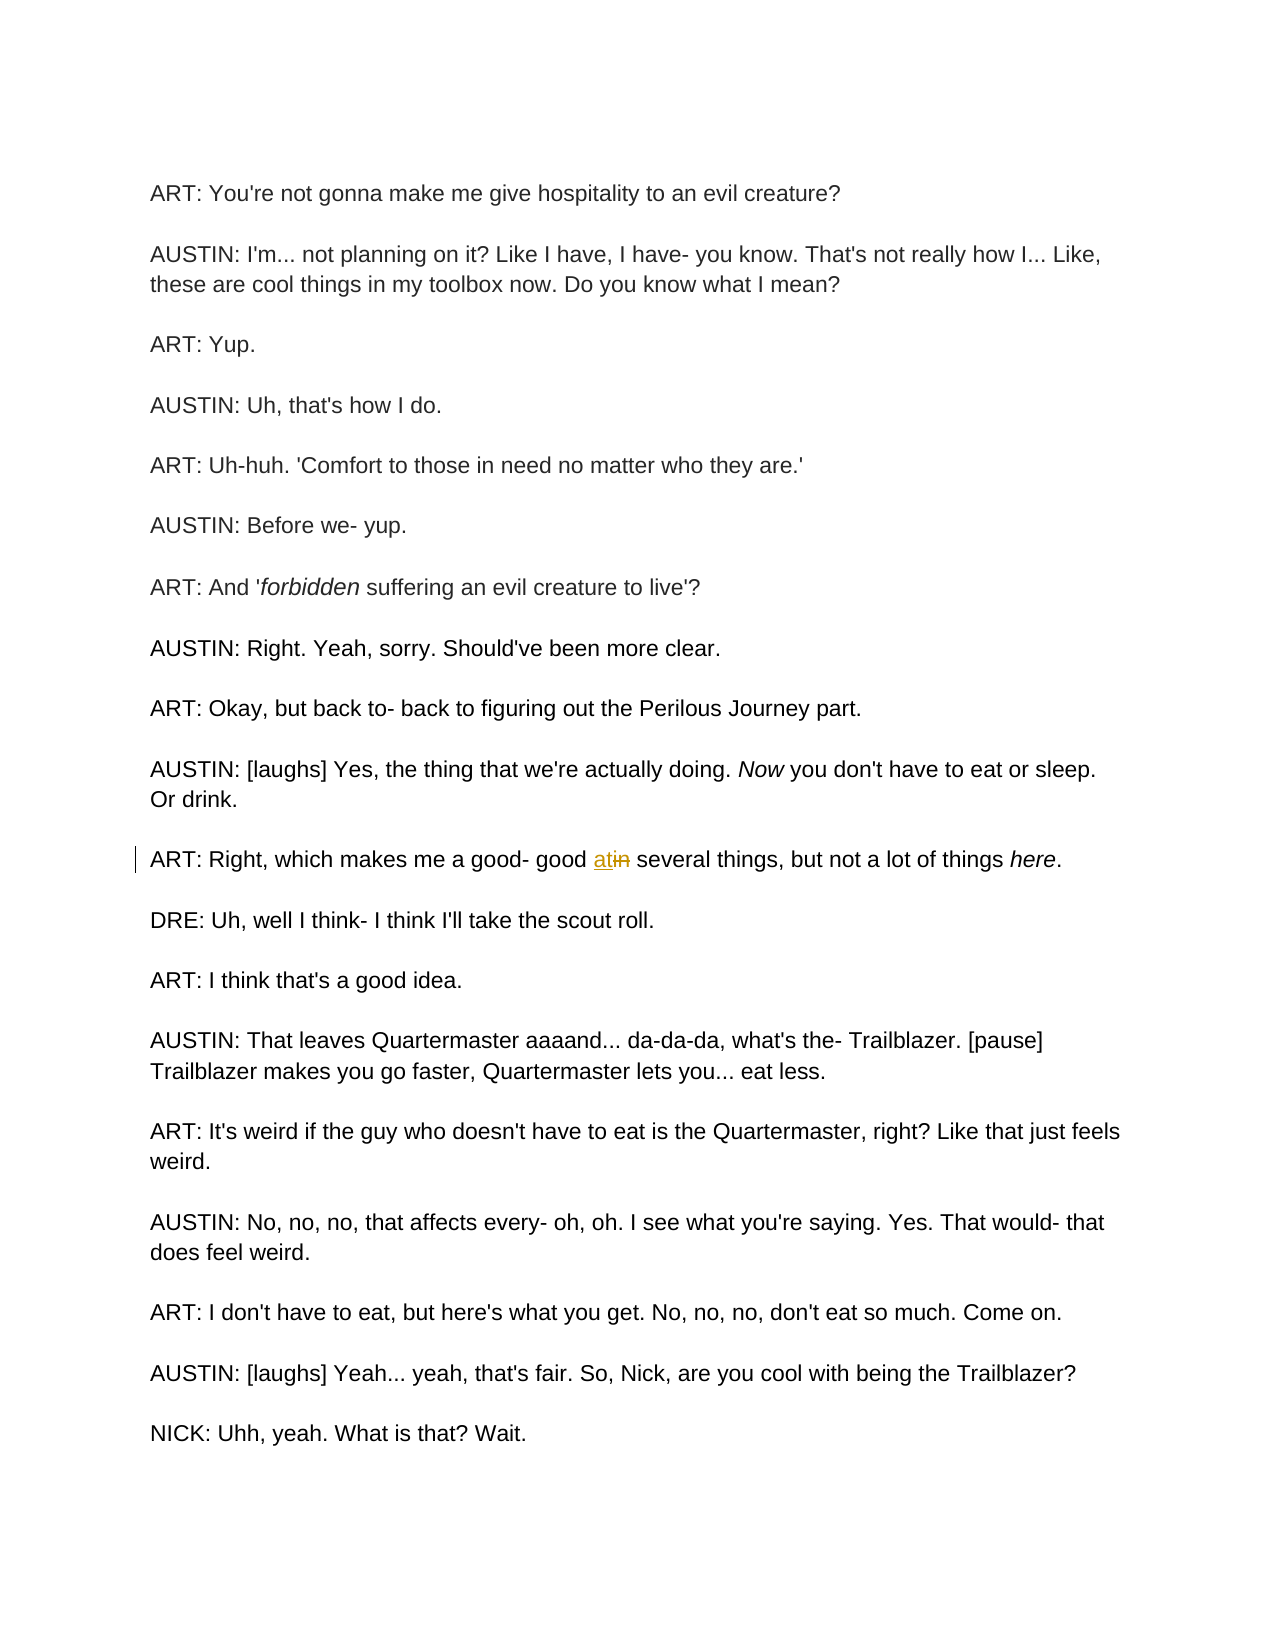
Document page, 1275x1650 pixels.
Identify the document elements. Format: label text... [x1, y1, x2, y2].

text ART: It's weird if the guy who doesn't have to eat is the Quartermaster, right? Like that just feels weird. [150, 1118, 1125, 1175]
text ART: I don't have to eat, but here's what you get. No, no, no, don't eat so much. Come on. [150, 1299, 1125, 1326]
text ART: Right, which makes me a good- good several things, but not a lot of things here. [150, 846, 1125, 873]
text DRE: Uh, well I think- I think I'll take the scout roll. [150, 907, 1125, 933]
text AUSTIN: Uh, that's how I do. [150, 392, 1125, 418]
text AUSTIN: Right. Yeah, sorry. Should've been more clear. [150, 635, 1125, 661]
text ART: Uh-huh. 'Comfort to those in need no matter who they are.' [150, 452, 1125, 478]
text ART: You're not gonna make me give hospitality to an evil creature? [150, 180, 1125, 207]
text ART: Okay, but back to- back to figuring out the Perilous Journey part. [150, 695, 1125, 722]
text AUSTIN: [laughs] Yes, the thing that we're actually doing. Now you don't have to eat or sleep. Or drink. [150, 756, 1125, 812]
text NICK: Uhh, yeah. What is that? Wait. [150, 1420, 1125, 1447]
text ART: And 'forbidden suffering an evil creature to live'? [150, 573, 1125, 601]
text AUSTIN: [laughs] Yeah... yeah, that's fair. So, Nick, are you cool with being the Trailblazer? [150, 1360, 1125, 1386]
text ART: Yup. [150, 331, 1125, 358]
text ART: I think that's a good idea. [150, 967, 1125, 993]
text AUSTIN: Before we- yup. [150, 512, 1125, 539]
text AUSTIN: I'm... not planning on it? Like I have, I have- you know. That's not really how I... Like, these are cool things in my toolbox now. Do you know what I mean? [150, 241, 1125, 297]
text AUSTIN: That leaves Quartermaster aaaand... da-da-da, what's the- Trailblazer. [pause] Trailblazer makes you go faster, Quartermaster lets you... eat less. [150, 1027, 1125, 1084]
text AUSTIN: No, no, no, that affects every- oh, oh. I see what you're saying. Yes. That would- that does feel weird. [150, 1209, 1125, 1265]
